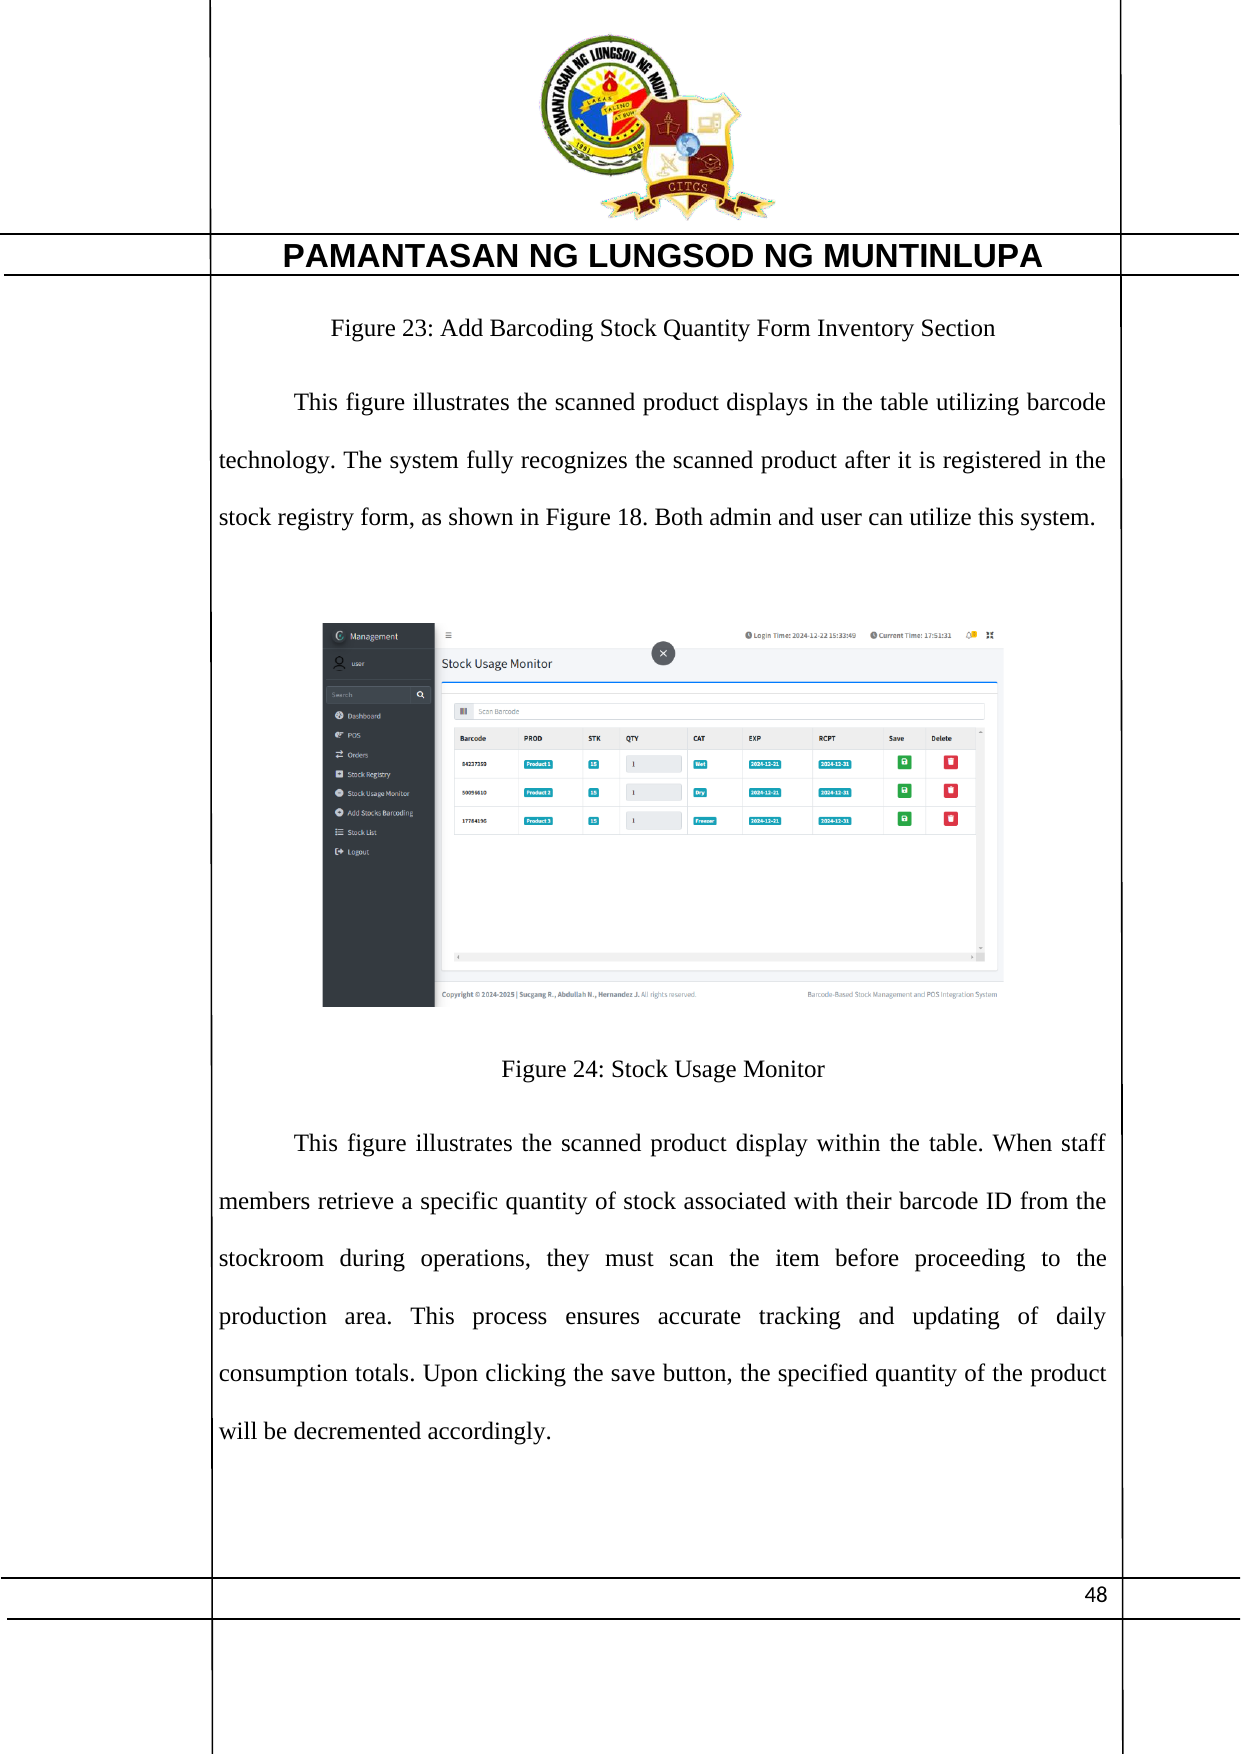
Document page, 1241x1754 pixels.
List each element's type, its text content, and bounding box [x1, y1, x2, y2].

text This figure illustrates the scanned product display within the table. When staff members retrieve a specific quantity of stock associated with their barcode ID from the stockroom during operations, they must scan the item before proceeding to the production area. This process ensures accurate tracking and updating of daily consumption totals. Upon clicking the save button, the specified quantity of the product will be decremented accordingly. [218, 1128, 1107, 1444]
picture [322, 623, 1004, 1007]
text This figure illustrates the scanned product displays in the table utilizing barcode technology. The system fully recognizes the scanned product after it is registered in the stock registry form, as shown in Figure 18. Both admin and user can utilize this system. [218, 387, 1107, 531]
text Figure 23: Add Barcoding Stock Quantity Form Inventory Section [218, 313, 1107, 342]
picture [538, 32, 776, 221]
